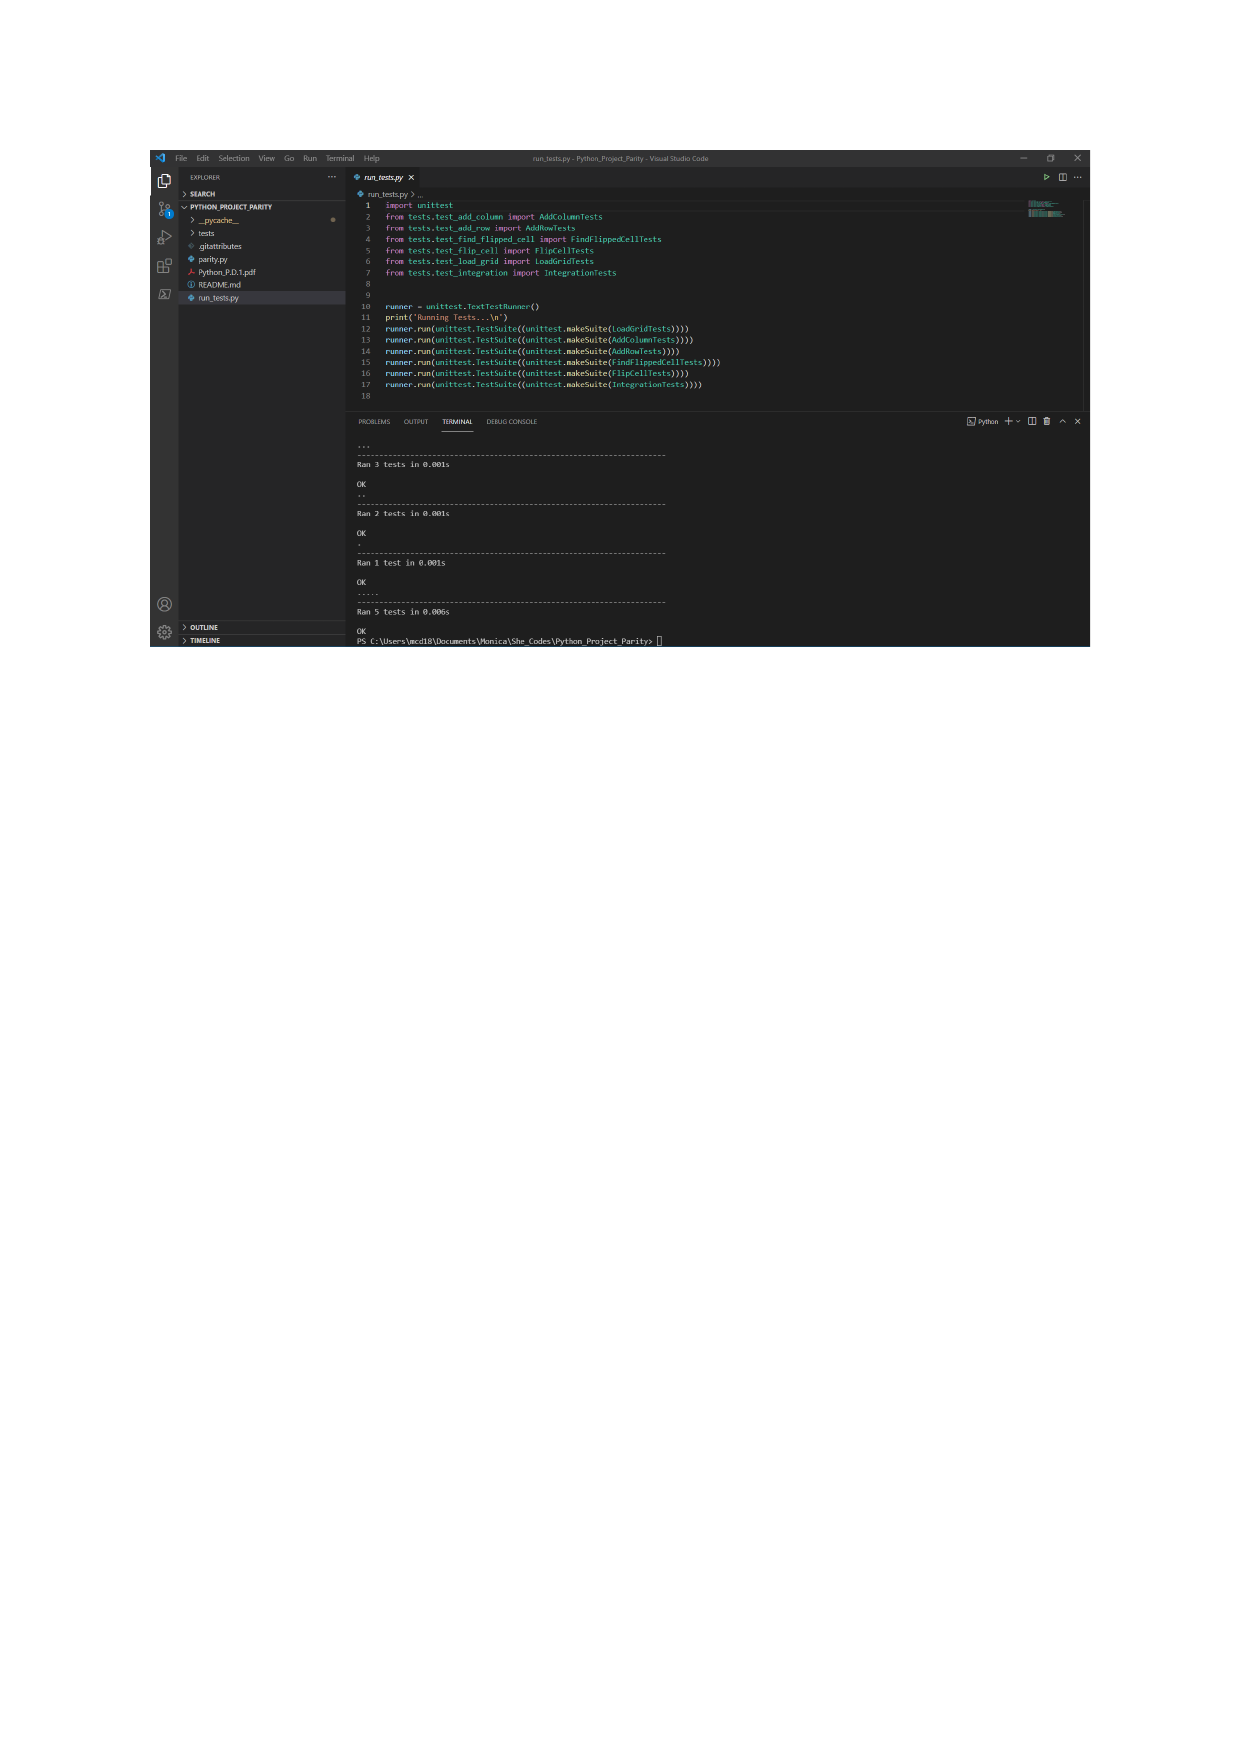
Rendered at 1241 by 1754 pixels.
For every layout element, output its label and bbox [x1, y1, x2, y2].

picture [150, 150, 1091, 647]
